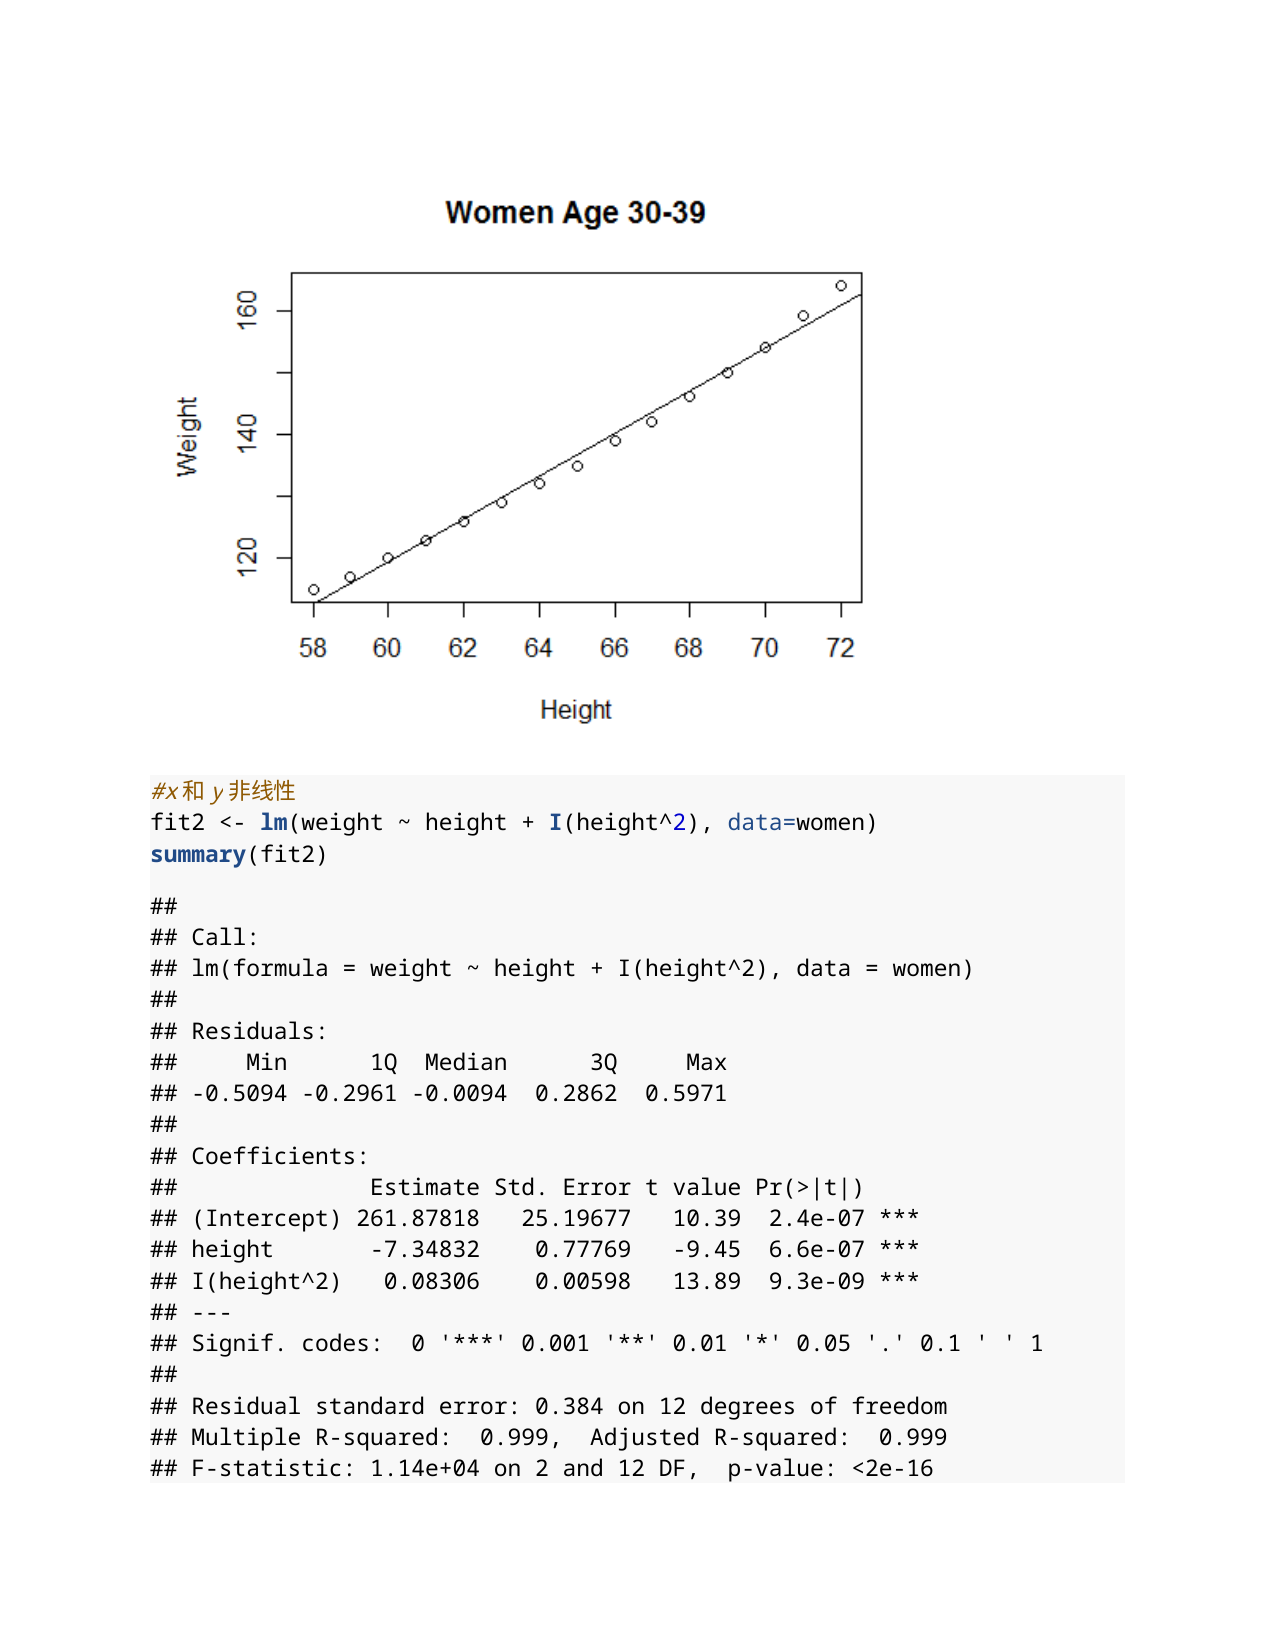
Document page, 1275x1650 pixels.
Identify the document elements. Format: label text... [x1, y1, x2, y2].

text #x和y非线性 fit2 <- lm(weight ~ height + I(height^2), data=women) summary(fit2) [150, 775, 1125, 869]
picture [168, 150, 925, 757]
text ## ## Call: ## lm(formula = weight ~ height + I(height^2), data = women) ## ## Residuals: ## Min 1Q Median 3Q Max ## -0.5094 -0.2961 -0.0094 0.2862 0.5971 ## ## Coefficients: ## Estimate Std. Error t value Pr(>|t|) ## (Intercept) 261.87818 25.19677 10.39 2.4e-07 *** ## height -7.34832 0.77769 -9.45 6.6e-07 *** ## I(height^2) 0.08306 0.00598 13.89 9.3e-09 *** ## --- ## Signif. codes: 0 '***' 0.001 '**' 0.01 '*' 0.05 '.' 0.1 ' ' 1 ## ## Residual standard error: 0.384 on 12 degrees of freedom ## Multiple R-squared: 0.999, Adjusted R-squared: 0.999 ## F-statistic: 1.14e+04 on 2 and 12 DF, p-value: <2e-16 [150, 889, 1125, 1483]
